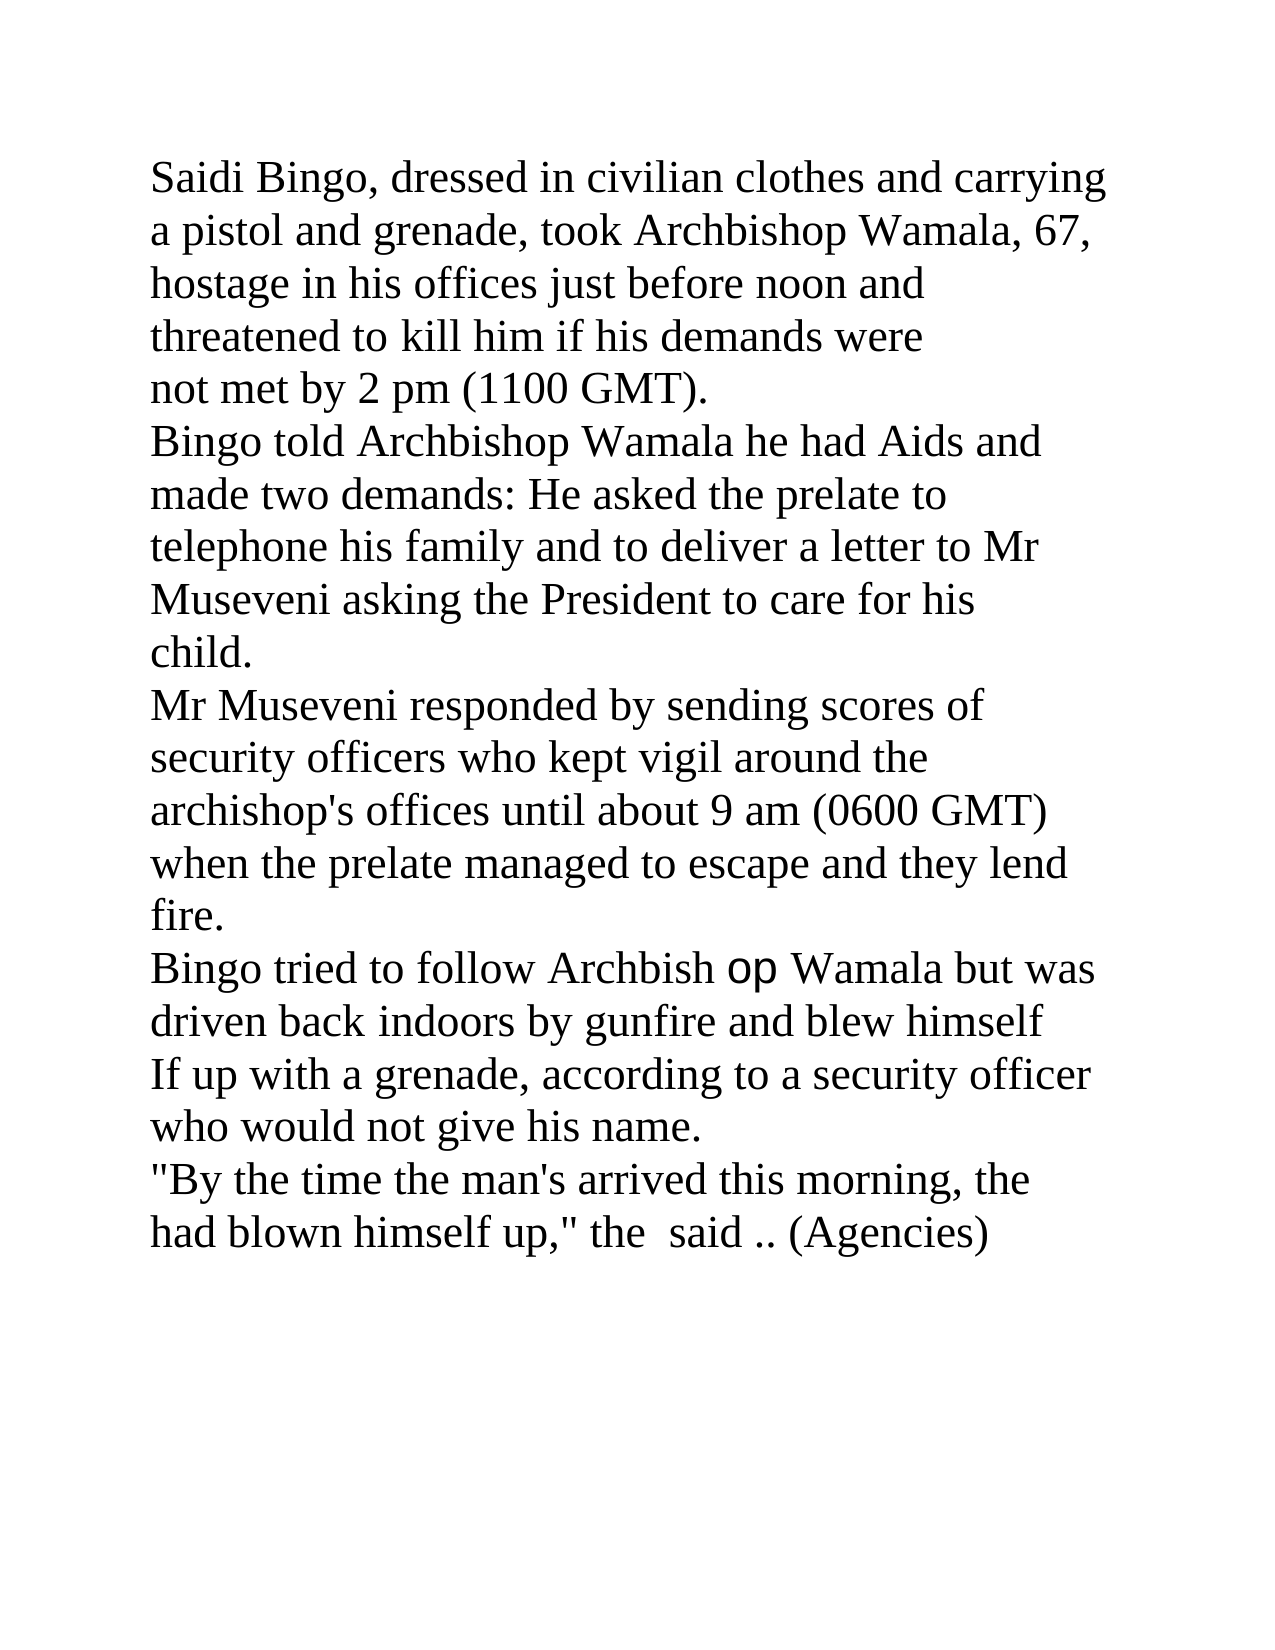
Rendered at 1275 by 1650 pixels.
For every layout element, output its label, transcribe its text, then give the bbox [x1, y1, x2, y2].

text Bingo told Archbishop Wamala he had Aids and made two demands: He asked the prelate to telephone his family and to deliver a letter to Mr Museveni asking the President to care for his [150, 414, 1125, 624]
text "By the time the man's arrived this morning, the [150, 1152, 1125, 1204]
text Bingo tried to follow Archbish op Wamala but was driven back indoors by gunfire and blew himself [150, 941, 1125, 1046]
text If up with a grenade, according to a security officer who would not give his name. [150, 1046, 1125, 1152]
text child. [150, 624, 1125, 677]
text Mr Museveni responded by sending scores of security officers who kept vigil around the archishop's offices until about 9 am (0600 GMT) when the prelate managed to escape and they lend fire. [150, 677, 1125, 941]
text Saidi Bingo, dressed in civilian clothes and carrying a pistol and grenade, took Archbishop Wamala, 67, hostage in his offices just before noon and threatened to kill him if his demands were [150, 150, 1125, 361]
text had blown himself up," the said .. (Agencies) [150, 1204, 1125, 1257]
text not met by 2 pm (1100 GMT). [150, 361, 1125, 414]
